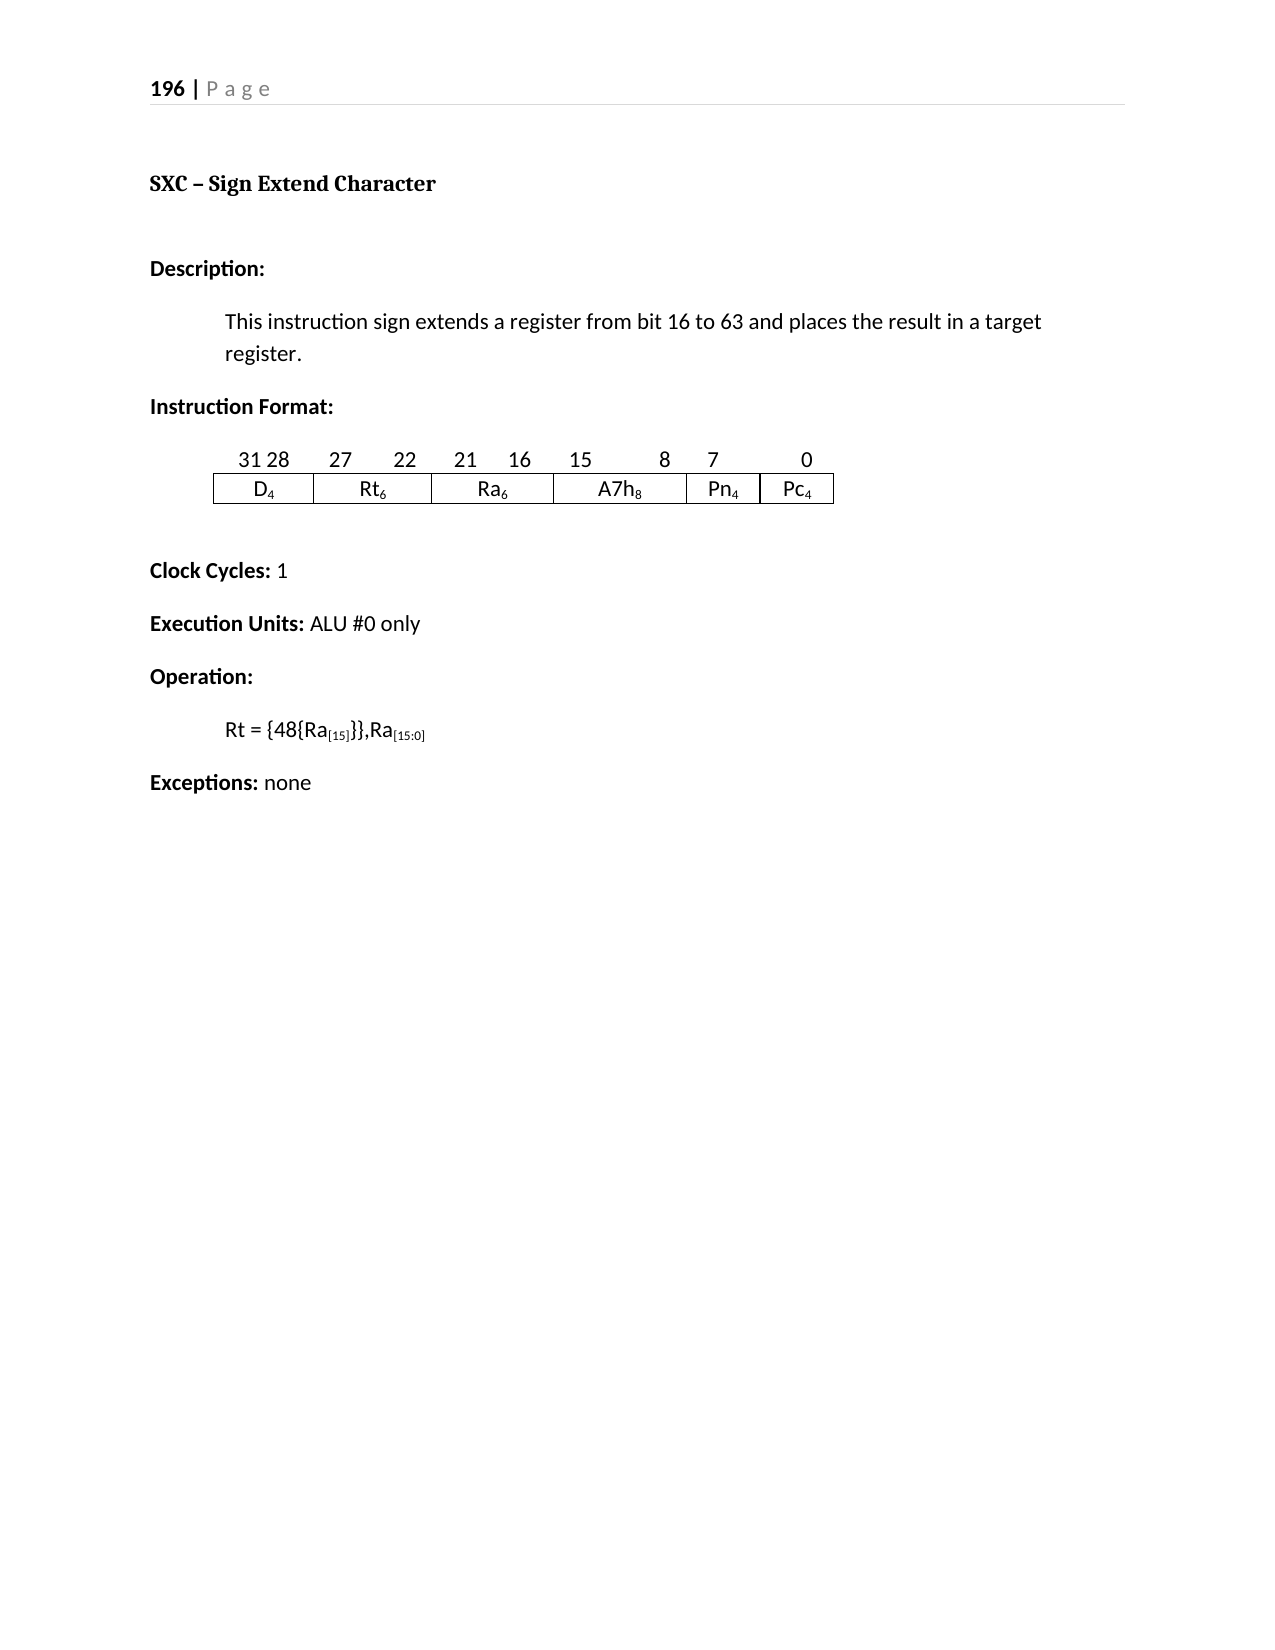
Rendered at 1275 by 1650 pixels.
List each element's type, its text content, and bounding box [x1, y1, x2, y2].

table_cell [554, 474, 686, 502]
text Operation: [150, 662, 1125, 691]
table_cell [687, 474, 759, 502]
text Clock Cycles: 1 [150, 556, 1125, 584]
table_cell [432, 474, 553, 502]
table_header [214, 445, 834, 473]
text Description: [150, 254, 1125, 282]
text Exceptions: none [150, 768, 1125, 797]
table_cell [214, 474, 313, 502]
subtitle SXC – Sign Extend Character [150, 171, 1125, 197]
text Rt = {48{Ra[15]}},Ra[15:0] [225, 716, 1125, 743]
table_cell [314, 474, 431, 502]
text This instruction sign extends a register from bit 16 to 63 and places the result in a target register. [225, 307, 1125, 367]
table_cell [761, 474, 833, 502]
text Instruction Format: [150, 392, 1125, 420]
text Execution Units: ALU #0 only [150, 609, 1125, 637]
